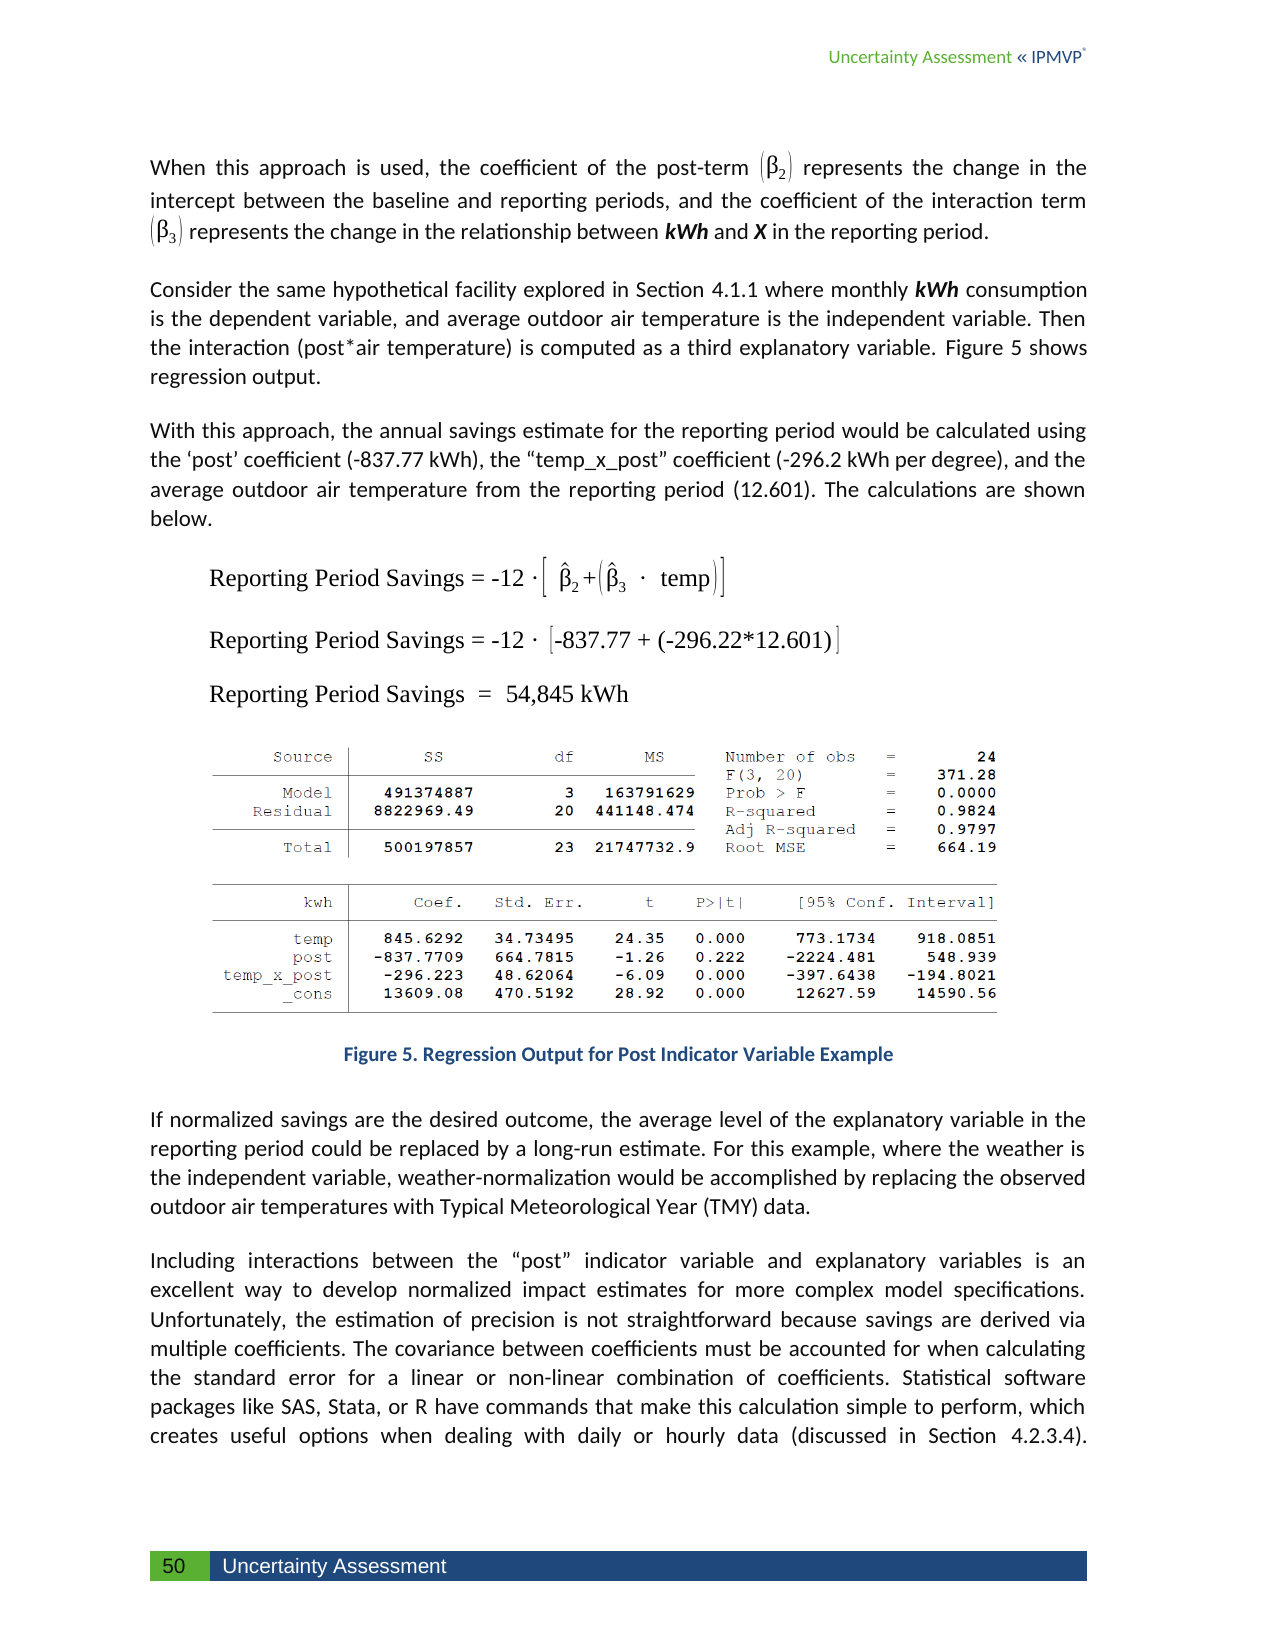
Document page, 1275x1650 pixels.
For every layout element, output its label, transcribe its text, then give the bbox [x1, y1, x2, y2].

text Consider the same hypothetical facility explored in Section 4.1.1 where monthly kWh consumption is the dependent variable, and average outdoor air temperature is the independent variable. Then the interaction (post*air temperature) is computed as a third explanatory variable. Figure 5 shows regression output. [150, 273, 1087, 390]
text When this approach is used, the coefficient of the post-term represents the change in the intercept between the baseline and reporting periods, and the coefficient of the interaction term represents the change in the relationship between kWh and X in the reporting period. [150, 150, 1087, 248]
text If normalized savings are the desired outcome, the average level of the explanatory variable in the reporting period could be replaced by a long-run estimate. For this example, where the weather is the independent variable, weather-normalization would be accomplished by replacing the observed outdoor air temperatures with Typical Meteorological Year (TMY) data. [150, 1104, 1087, 1220]
text Figure 5. Regression Output for Post Indicator Variable Example [150, 1041, 1087, 1066]
text With this approach, the annual savings estimate for the reporting period would be calculated using the ‘post’ coefficient (-837.77 kWh), the “temp_x_post” coefficient (-296.2 kWh per degree), and the average outdoor air temperature from the reporting period (12.601). The calculations are shown below. [150, 415, 1087, 532]
picture [209, 733, 1029, 1029]
